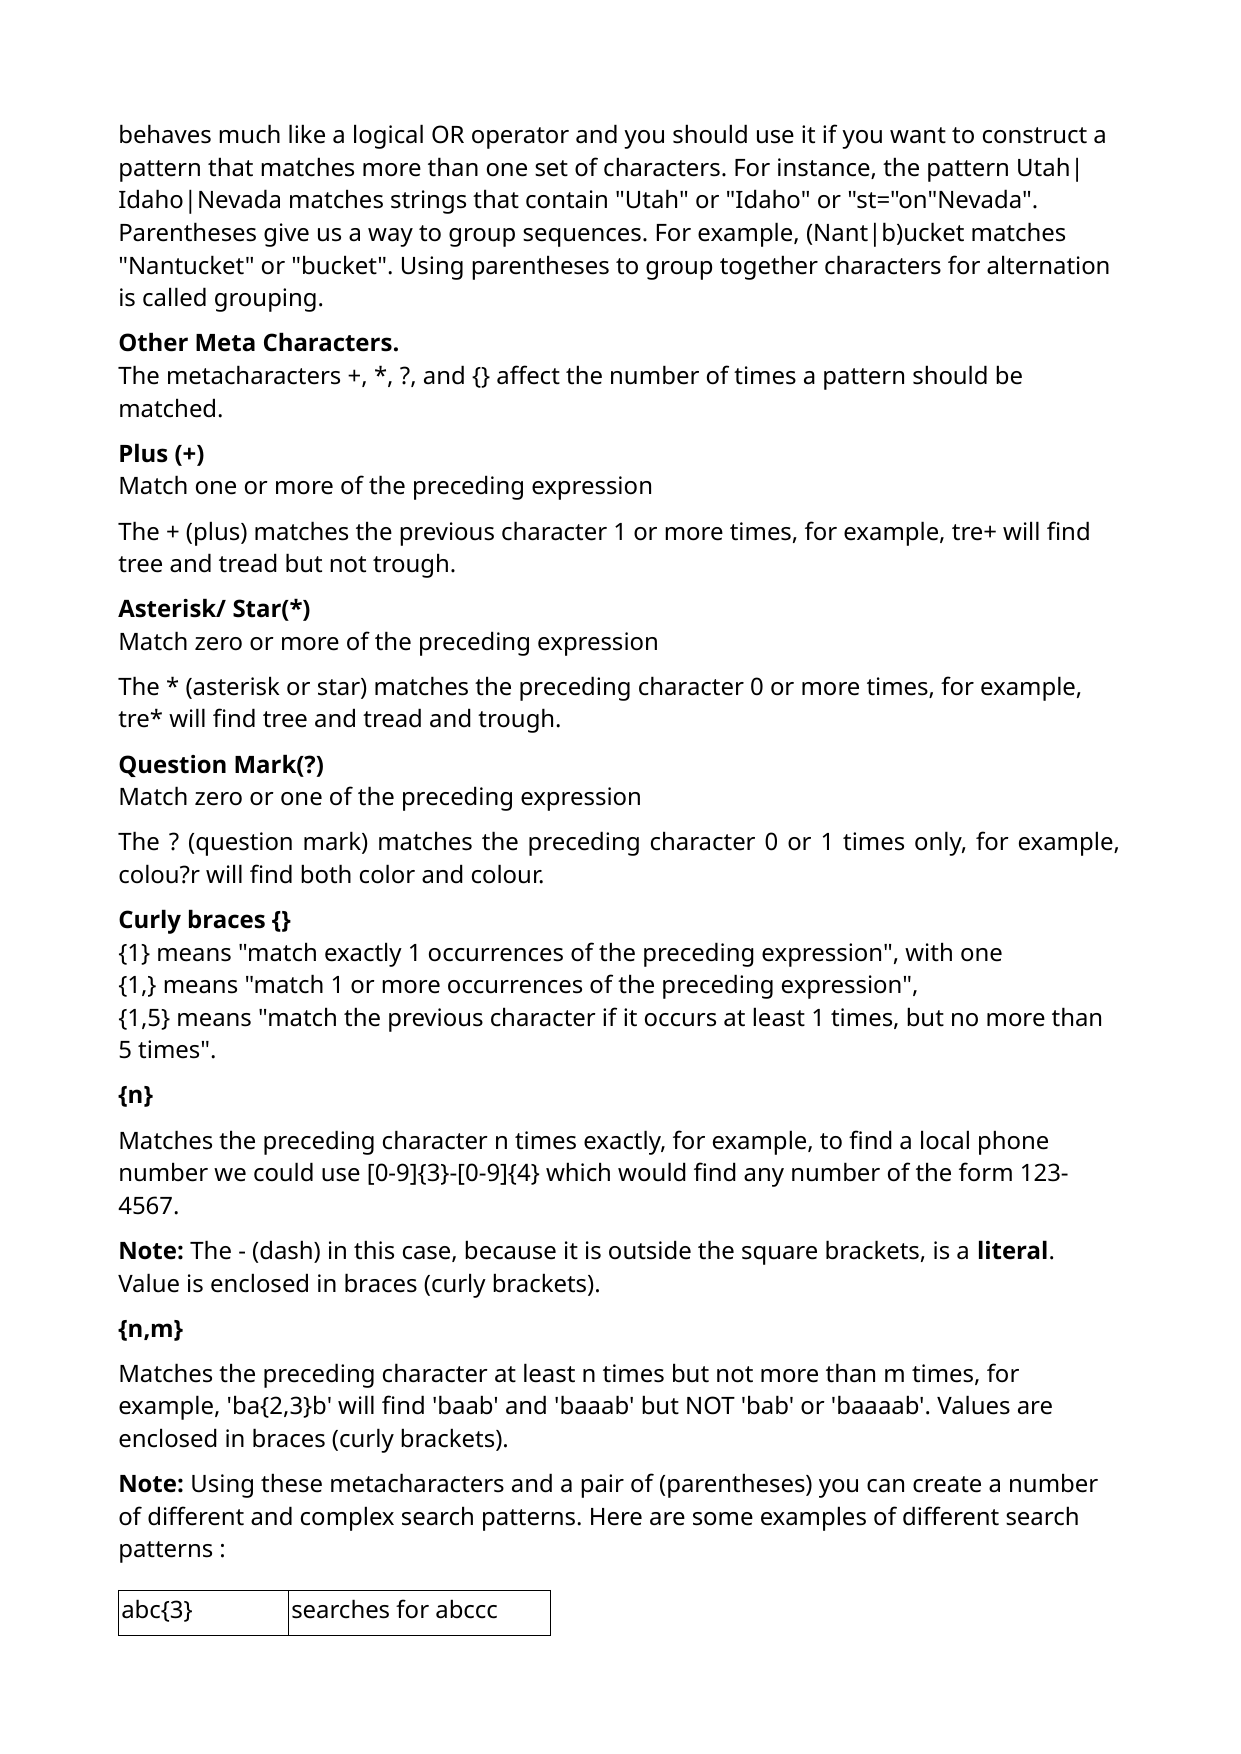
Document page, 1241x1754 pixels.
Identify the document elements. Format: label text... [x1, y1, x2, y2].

text Note: Using these metacharacters and a pair of (parentheses) you can create a number of different and complex search patterns. Here are some examples of different search patterns : [118, 1467, 1122, 1565]
text Matches the preceding character n times exactly, for example, to find a local phone number we could use [0-9]{3}-[0-9]{4} which would find any number of the form 123-4567. [118, 1123, 1122, 1221]
table_header abc{3} [119, 1591, 288, 1634]
text {n} [118, 1078, 1122, 1111]
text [118, 118, 1122, 314]
text Question Mark(?) Match zero or one of the preceding expression [118, 747, 1122, 813]
text Note: The - (dash) in this case, because it is outside the square brackets, is a literal. Value is enclosed in braces (curly brackets). [118, 1234, 1122, 1299]
text {n,m} [118, 1311, 1122, 1344]
text Asterisk/ Star(*) Match zero or more of the preceding expression [118, 592, 1122, 657]
text Curly braces {} {1} means "match exactly 1 occurrences of the preceding expression", with one {1,} means "match 1 or more occurrences of the preceding expression", {1,5} means "match the previous character if it occurs at least 1 times, but no more than 5 times". [118, 903, 1122, 1066]
text The * (asterisk or star) matches the preceding character 0 or more times, for example, tre* will find tree and tread and trough. [118, 670, 1122, 735]
text Plus (+) Match one or more of the preceding expression [118, 437, 1122, 502]
table_header searches for abccc [289, 1591, 550, 1634]
text The + (plus) matches the previous character 1 or more times, for example, tre+ will find tree and tread but not trough. [118, 514, 1122, 579]
text Matches the preceding character at least n times but not more than m times, for example, 'ba{2,3}b' will find 'baab' and 'baaab' but NOT 'bab' or 'baaaab'. Values are enclosed in braces (curly brackets). [118, 1357, 1122, 1454]
text The ? (question mark) matches the preceding character 0 or 1 times only, for example, colou?r will find both color and colour. [118, 825, 1122, 890]
text Other Meta Characters. The metacharacters +, *, ?, and {} affect the number of times a pattern should be matched. [118, 326, 1122, 424]
